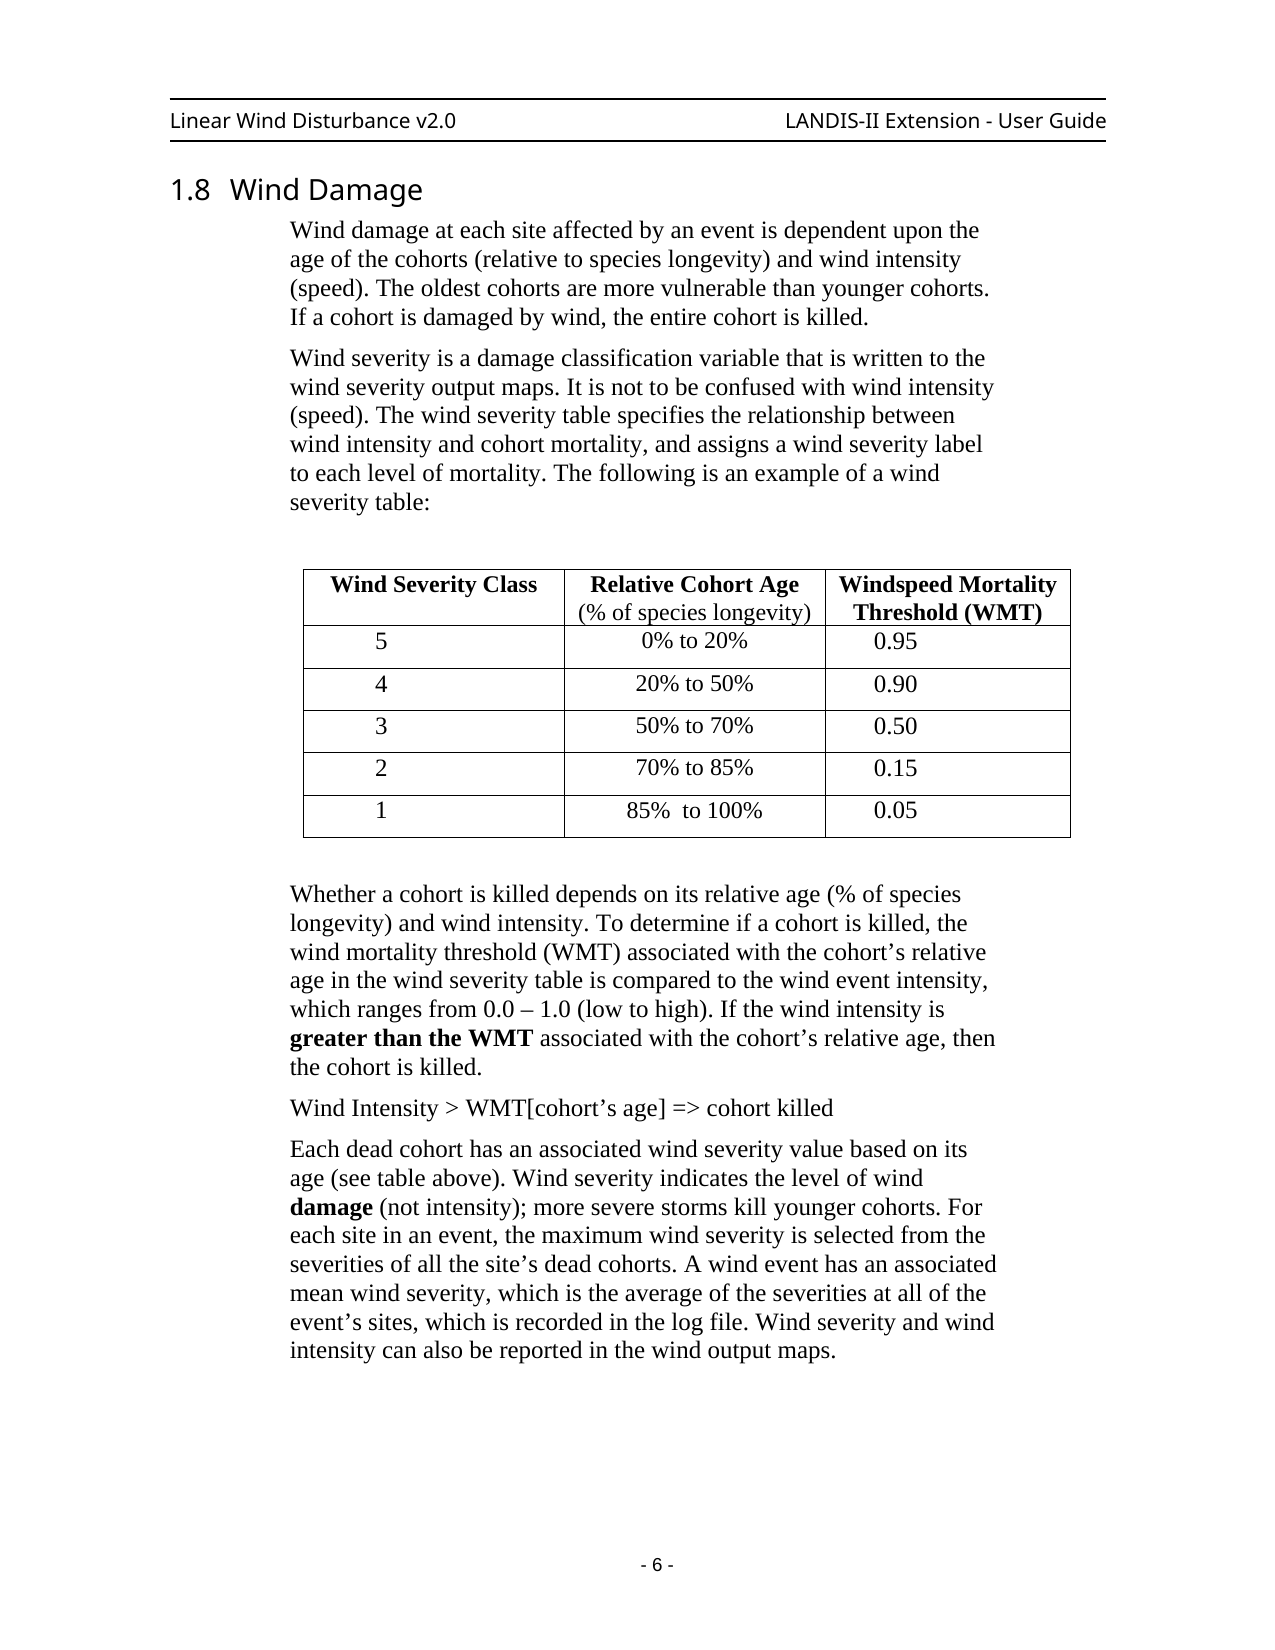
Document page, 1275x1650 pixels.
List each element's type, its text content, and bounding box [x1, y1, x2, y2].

table_header Wind Severity Class [304, 570, 564, 625]
table_cell 20% to 50% [565, 669, 825, 710]
table_cell 2 [304, 753, 564, 794]
text Each dead cohort has an associated wind severity value based on its age (see table above). Wind severity indicates the level of wind damage (not intensity); more severe storms kill younger cohorts. For each site in an event, the maximum wind severity is selected from the severities of all the site’s dead cohorts. A wind event has an associated mean wind severity, which is the average of the severities at all of the event’s sites, which is recorded in the log file. Wind severity and wind intensity can also be reported in the wind output maps. [289, 1134, 1001, 1364]
table_cell 0.15 [826, 753, 1070, 794]
subtitle Wind Damage [169, 169, 1106, 209]
table_header Windspeed Mortality Threshold (WMT) [826, 570, 1070, 625]
table_cell 4 [304, 669, 564, 710]
text Wind damage at each site affected by an event is dependent upon the age of the cohorts (relative to species longevity) and wind intensity (speed). The oldest cohorts are more vulnerable than younger cohorts. If a cohort is damaged by wind, the entire cohort is killed. [289, 215, 1001, 330]
table_cell 0% to 20% [565, 626, 825, 668]
table_cell 1 [304, 796, 564, 837]
table_cell 0.95 [826, 626, 1070, 668]
text Whether a cohort is killed depends on its relative age (% of species longevity) and wind intensity. To determine if a cohort is killed, the wind mortality threshold (WMT) associated with the cohort’s relative age in the wind severity table is compared to the wind event intensity, which ranges from 0.0 – 1.0 (low to high). If the wind intensity is greater than the WMT associated with the cohort’s relative age, then the cohort is killed. [289, 879, 1001, 1080]
table_cell 85% to 100% [565, 796, 825, 837]
text Wind severity is a damage classification variable that is written to the wind severity output maps. It is not to be confused with wind intensity (speed). The wind severity table specifies the relationship between wind intensity and cohort mortality, and assigns a wind severity label to each level of mortality. The following is an example of a wind severity table: [289, 343, 1001, 515]
text Wind Intensity > WMT[cohort’s age] => cohort killed [289, 1093, 1001, 1122]
table_cell 0.90 [826, 669, 1070, 710]
table_cell 3 [304, 711, 564, 752]
table_cell 0.05 [826, 796, 1070, 837]
table_header Relative Cohort Age (% of species longevity) [565, 570, 825, 625]
table_cell 5 [304, 626, 564, 668]
table_cell 70% to 85% [565, 753, 825, 794]
table_cell 50% to 70% [565, 711, 825, 752]
table_cell 0.50 [826, 711, 1070, 752]
